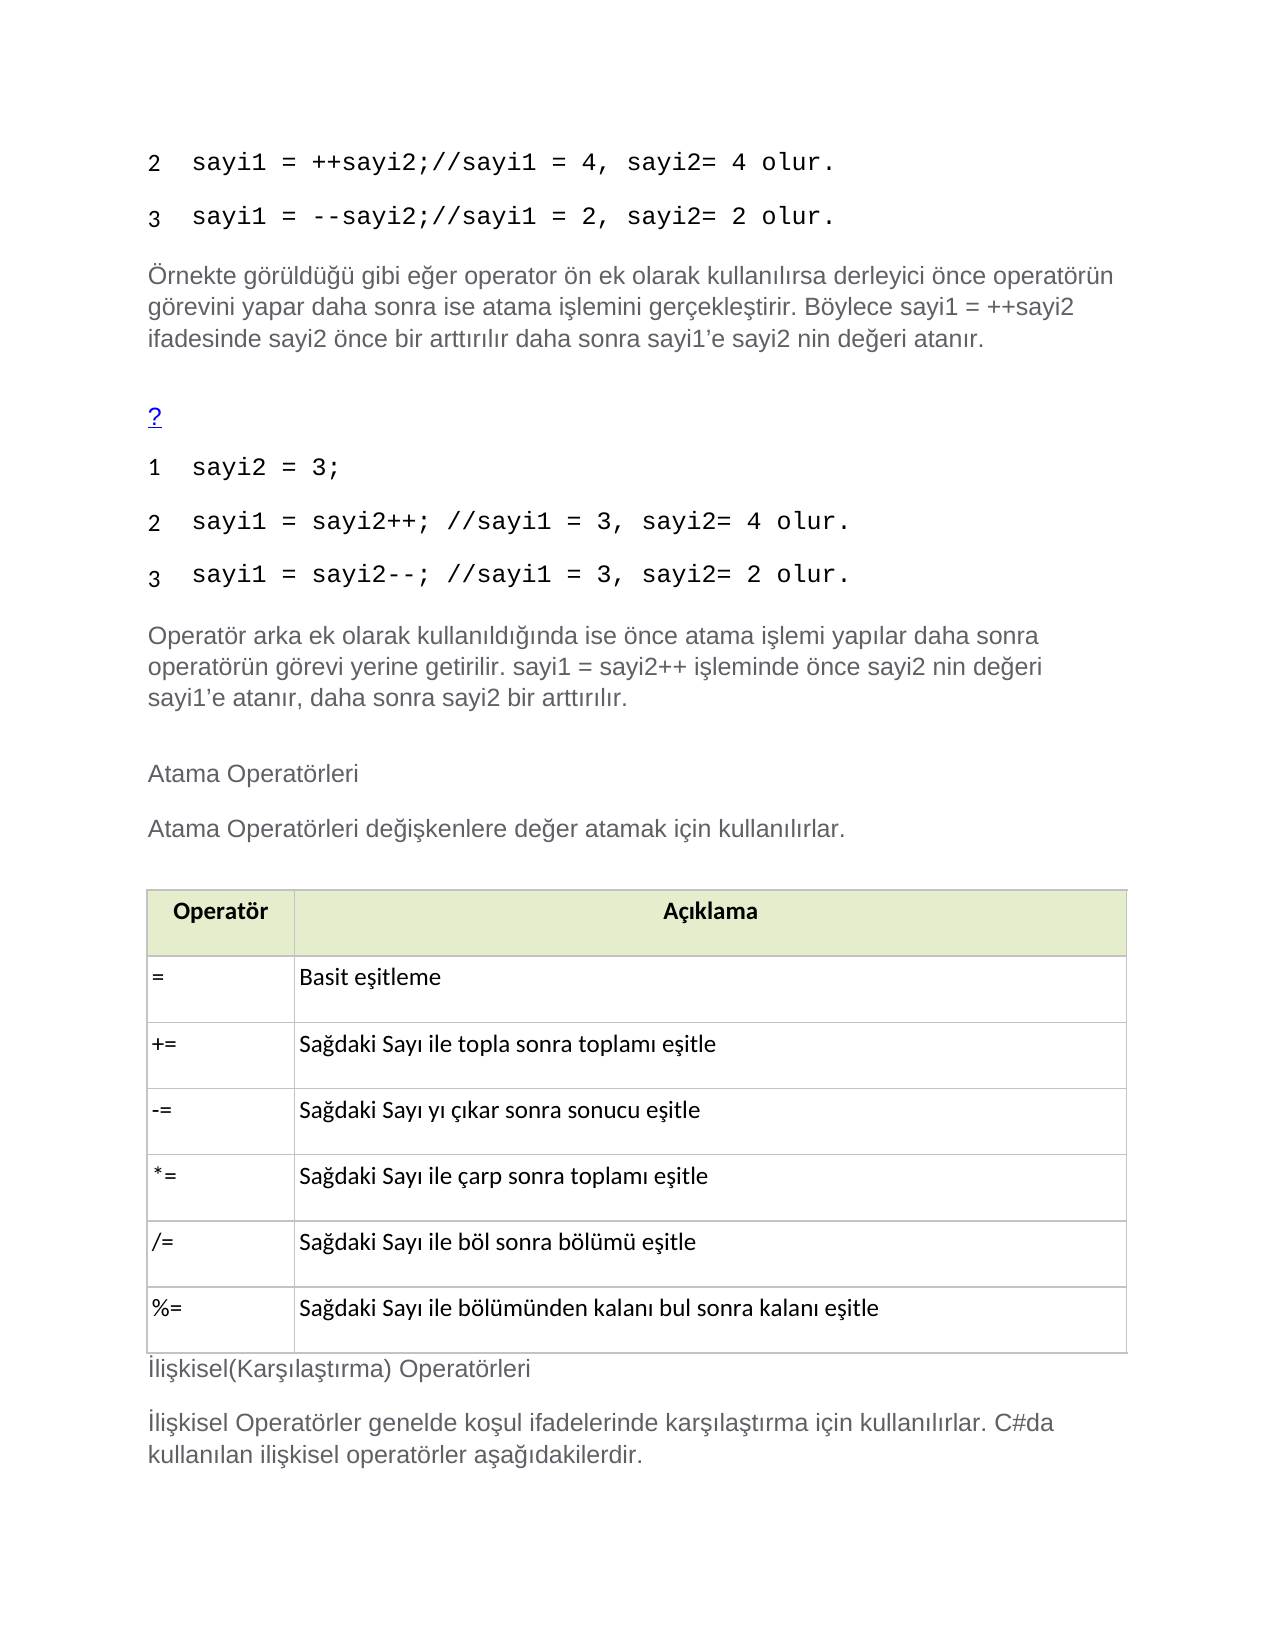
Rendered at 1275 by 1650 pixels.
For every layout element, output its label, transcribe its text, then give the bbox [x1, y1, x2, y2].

table_header 1 2 3 [148, 148, 191, 259]
table_cell -= [148, 1089, 294, 1154]
table_cell = [148, 957, 294, 1021]
text Örnekte görüldüğü gibi eğer operator ön ek olarak kullanılırsa derleyici önce operatörün görevini yapar daha sonra ise atama işlemini gerçekleştirir. Böylece sayi1 = ++sayi2 ifadesinde sayi2 önce bir arttırılır daha sonra sayi1’e sayi2 nin değeri atanır. [148, 259, 1127, 352]
table_header 1 2 3 [148, 451, 191, 618]
table_header sayi2 = 3; sayi1 = sayi2++; //sayi1 = 3, sayi2= 4 olur. sayi1 = sayi2--; //sayi1 = 3, sayi2= 2 olur. [191, 451, 1099, 618]
text Operatör arka ek olarak kullanıldığında ise önce atama işlemi yapılar daha sonra operatörün görevi yerine getirilir. sayi1 = sayi2++ işleminde önce sayi2 nin değeri sayi1’e atanır, daha sonra sayi2 bir arttırılır. [148, 618, 1127, 712]
table_cell *= [148, 1155, 294, 1220]
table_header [191, 148, 1099, 259]
text Atama Operatörleri değişkenlere değer atamak için kullanılırlar. [148, 811, 1127, 842]
table_cell += [148, 1023, 294, 1088]
table_cell Basit eşitleme [295, 957, 1126, 1021]
text ? [148, 399, 1127, 431]
table_cell Sağdaki Sayı ile bölümünden kalanı bul sonra kalanı eşitle [295, 1288, 1126, 1352]
table_cell /= [148, 1222, 294, 1286]
table_cell %= [148, 1288, 294, 1352]
table_cell Sağdaki Sayı ile topla sonra toplamı eşitle [295, 1023, 1126, 1088]
table_cell Sağdaki Sayı ile çarp sonra toplamı eşitle [295, 1155, 1126, 1220]
text İlişkisel Operatörler genelde koşul ifadelerinde karşılaştırma için kullanılırlar. C#da kullanılan ilişkisel operatörler aşağıdakilerdir. [148, 1406, 1127, 1468]
table_header Operatör [148, 891, 294, 955]
subtitle İlişkisel(Karşılaştırma) Operatörleri [148, 1354, 1127, 1382]
table_header Açıklama [295, 891, 1126, 955]
table_cell Sağdaki Sayı ile böl sonra bölümü eşitle [295, 1222, 1126, 1286]
table_cell Sağdaki Sayı yı çıkar sonra sonucu eşitle [295, 1089, 1126, 1154]
subtitle Atama Operatörleri [148, 759, 1127, 788]
